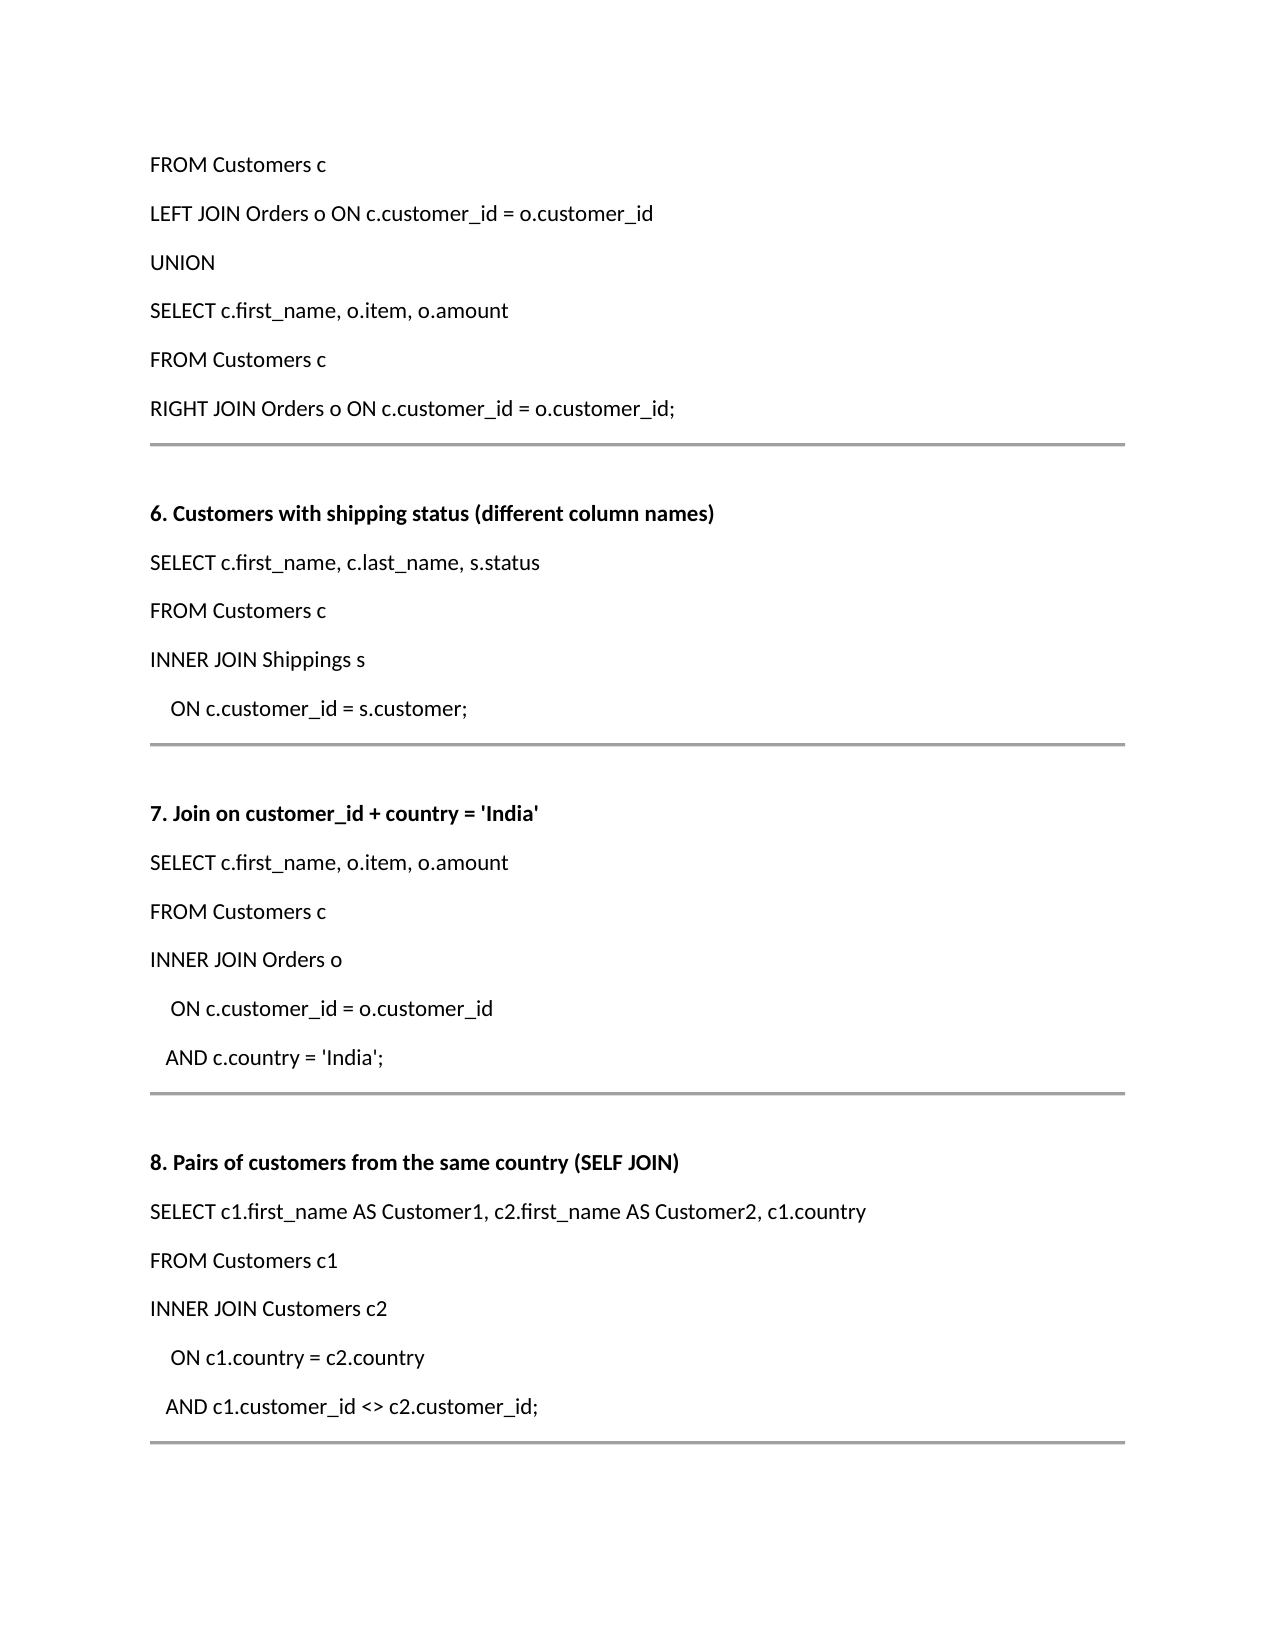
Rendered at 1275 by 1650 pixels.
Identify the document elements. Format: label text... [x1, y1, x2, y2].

text SELECT c1.first_name AS Customer1, c2.first_name AS Customer2, c1.country [150, 1197, 1125, 1225]
text INNER JOIN Customers c2 [150, 1294, 1125, 1323]
text FROM Customers c [150, 150, 1125, 178]
text AND c1.customer_id <> c2.customer_id; [150, 1392, 1125, 1420]
text RIGHT JOIN Orders o ON c.customer_id = o.customer_id; [150, 394, 1125, 422]
text ON c.customer_id = o.customer_id [150, 994, 1125, 1022]
text INNER JOIN Orders o [150, 946, 1125, 974]
text SELECT c.first_name, o.item, o.amount [150, 848, 1125, 876]
text 7. Join on customer_id + country = 'India' [150, 799, 1125, 827]
text ON c.customer_id = s.customer; [150, 694, 1125, 722]
text FROM Customers c [150, 897, 1125, 925]
text SELECT c.first_name, o.item, o.amount [150, 297, 1125, 324]
text 8. Pairs of customers from the same country (SELF JOIN) [150, 1148, 1125, 1176]
text ON c1.country = c2.country [150, 1343, 1125, 1371]
text FROM Customers c [150, 345, 1125, 373]
text LEFT JOIN Orders o ON c.customer_id = o.customer_id [150, 199, 1125, 227]
text UNION [150, 248, 1125, 276]
text AND c.country = 'India'; [150, 1043, 1125, 1071]
text 6. Customers with shipping status (different column names) [150, 499, 1125, 527]
text FROM Customers c [150, 597, 1125, 625]
text INNER JOIN Shippings s [150, 646, 1125, 673]
text FROM Customers c1 [150, 1246, 1125, 1274]
text SELECT c.first_name, c.last_name, s.status [150, 548, 1125, 576]
